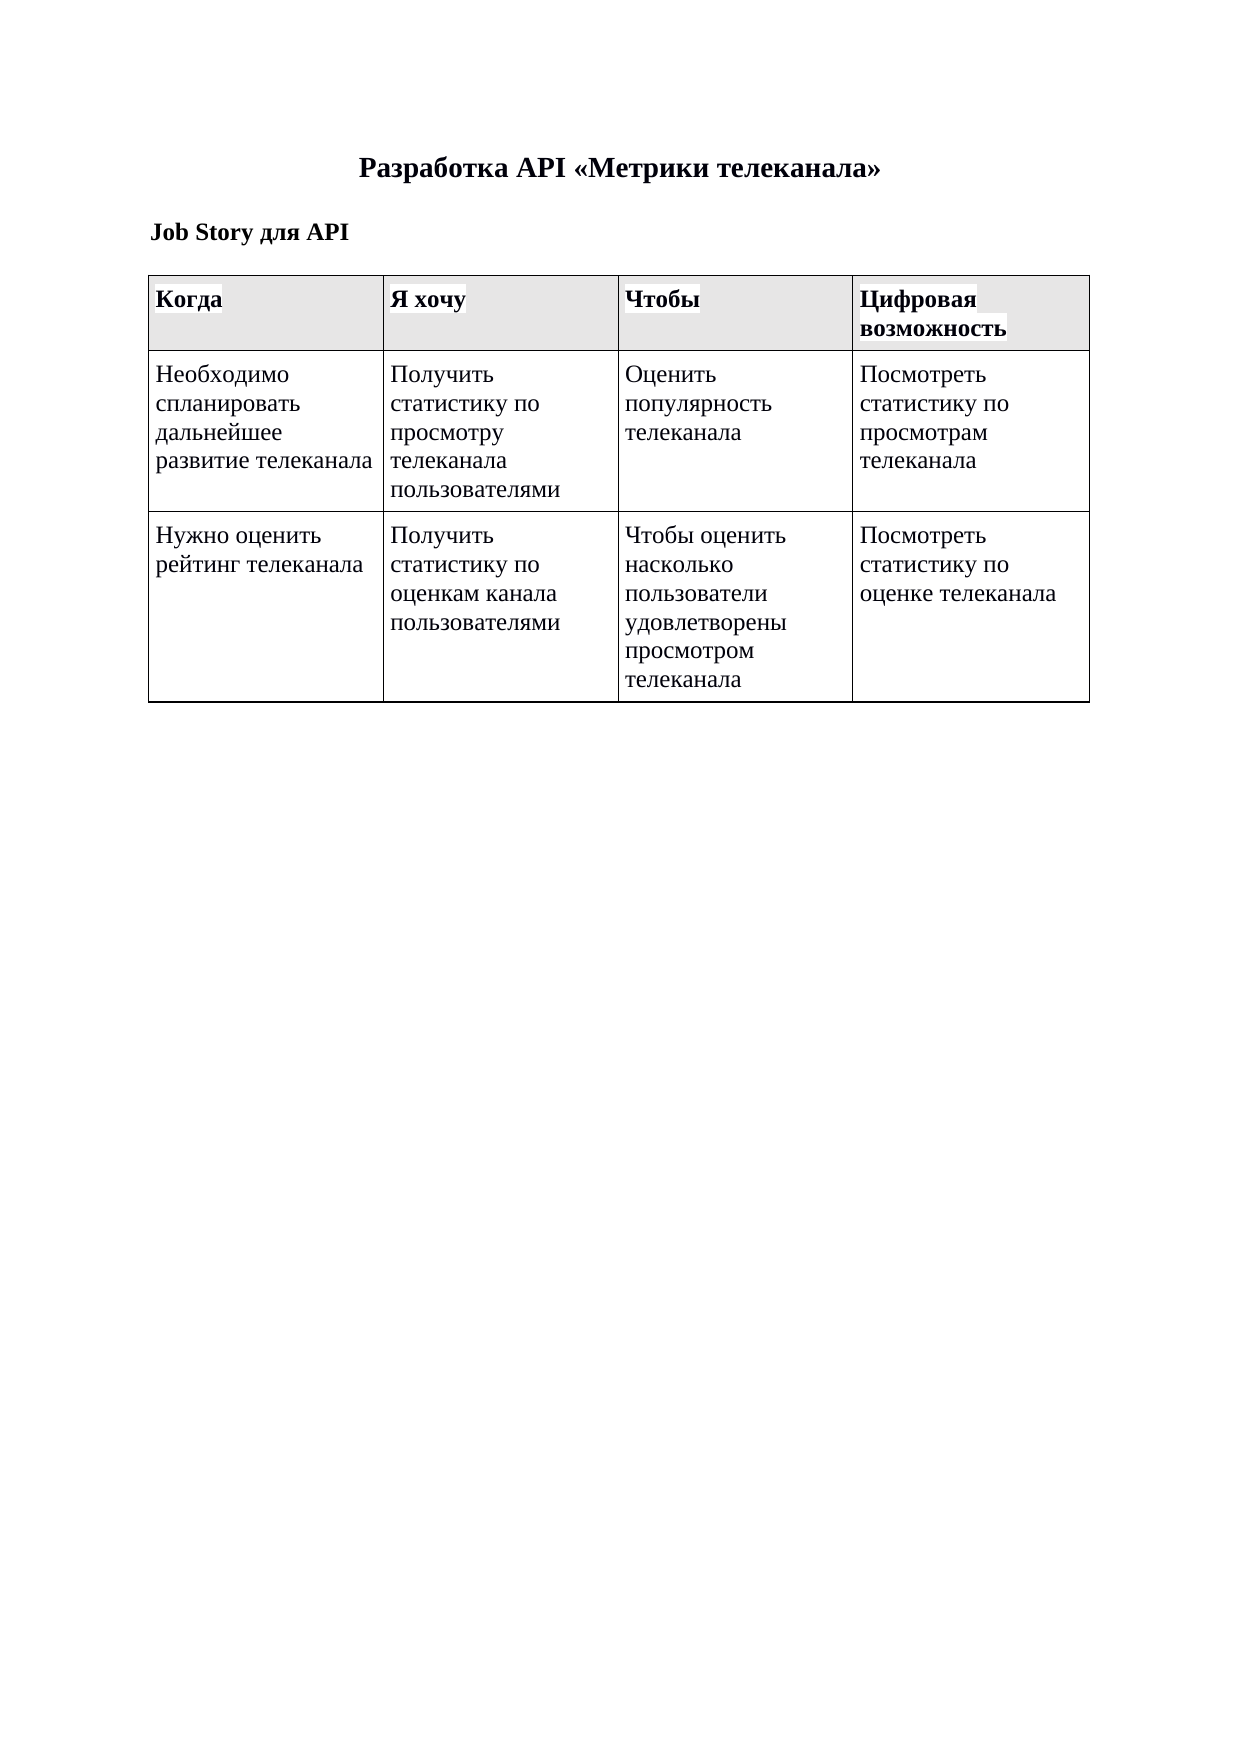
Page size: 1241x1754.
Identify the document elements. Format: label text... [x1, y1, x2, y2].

table_cell Чтобы оценить насколько пользователи удовлетворены просмотром телеканала [619, 512, 852, 701]
table_cell Оценить популярность телеканала [619, 351, 852, 511]
table_cell Получить статистику по просмотру телеканала пользователями [384, 351, 618, 511]
table_header Цифровая возможность [853, 276, 1089, 350]
table_cell Нужно оценить рейтинг телеканала [149, 512, 383, 701]
table_cell Посмотреть статистику по оценке телеканала [853, 512, 1089, 701]
table_header Чтобы [619, 276, 852, 350]
table_cell Посмотреть статистику по просмотрам телеканала [853, 351, 1089, 511]
table_cell Необходимо спланировать дальнейшее развитие телеканала [149, 351, 383, 511]
text Разработка API «Метрики телеканала» [150, 150, 1090, 183]
table_cell Получить статистику по оценкам канала пользователями [384, 512, 618, 701]
table_header Я хочу [384, 276, 618, 350]
table_header Когда [149, 276, 383, 350]
text Job Story для API [150, 217, 1090, 246]
